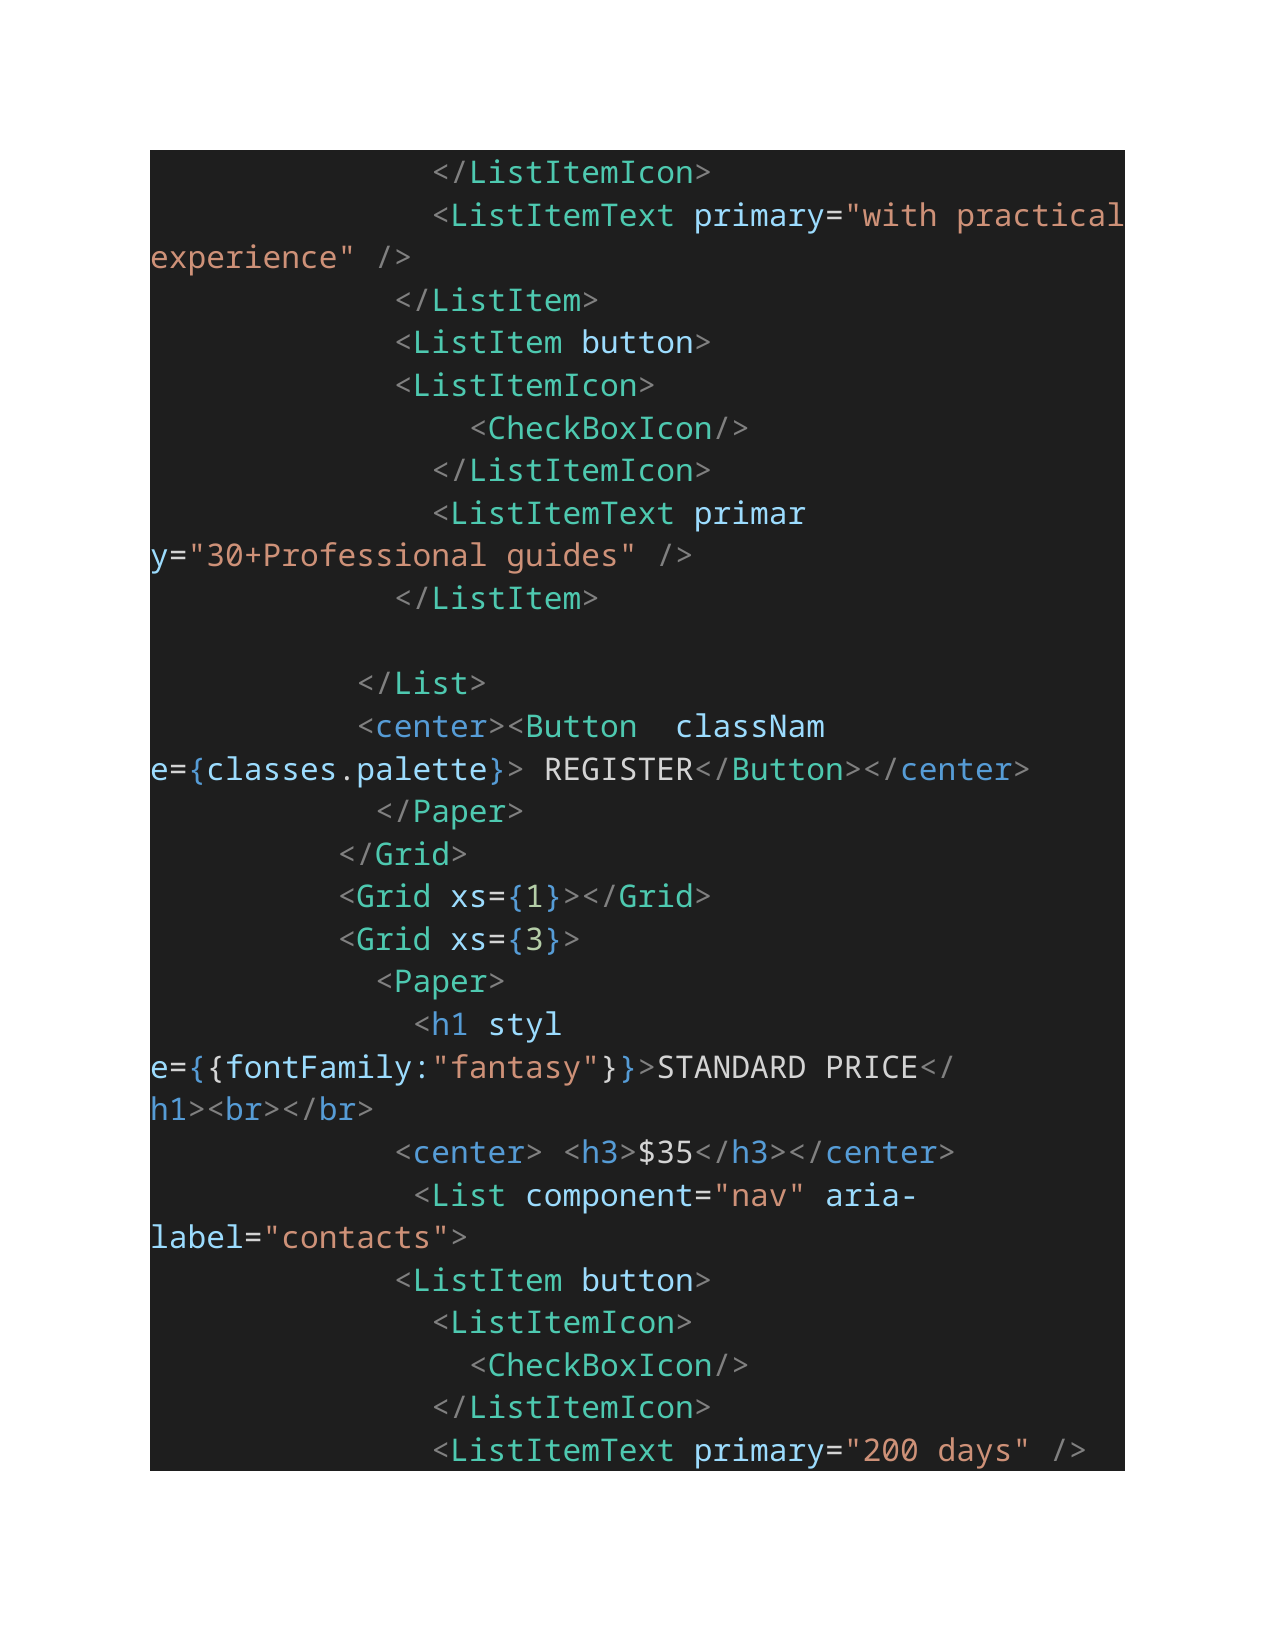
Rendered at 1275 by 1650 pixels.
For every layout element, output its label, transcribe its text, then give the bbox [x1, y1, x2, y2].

text <ListItemIcon> [150, 1300, 1125, 1343]
text <center><Button className={classes.palette}> REGISTER</Button></center> [150, 704, 1125, 789]
text <ListItem button> [150, 320, 1125, 363]
text </ListItemIcon> [150, 448, 1125, 491]
text <List component="nav" aria-label="contacts"> [150, 1172, 1125, 1258]
text <ListItemText primary="200 days" /> [150, 1428, 1125, 1471]
text </List> [150, 661, 1125, 704]
text </ListItemIcon> [150, 1386, 1125, 1428]
text <center> <h3>$35</h3></center> [150, 1130, 1125, 1172]
text <ListItemText primary="30+Professional guides" /> [150, 491, 1125, 576]
text <Paper> [150, 959, 1125, 1002]
text </ListItemIcon> [150, 150, 1125, 193]
text <Grid xs={3}> [150, 917, 1125, 959]
text </Paper> [150, 789, 1125, 832]
text <ListItemText primary="with practical experience" /> [150, 193, 1125, 278]
text <Grid xs={1}></Grid> [150, 874, 1125, 917]
text <CheckBoxIcon/> [150, 1343, 1125, 1386]
text <h1 style={{fontFamily:"fantasy"}}>STANDARD PRICE</h1><br></br> [150, 1002, 1125, 1130]
text <ListItemIcon> [150, 363, 1125, 406]
text </ListItem> [150, 576, 1125, 619]
text <CheckBoxIcon/> [150, 406, 1125, 448]
text </ListItem> [150, 278, 1125, 320]
text </Grid> [150, 832, 1125, 874]
text <ListItem button> [150, 1258, 1125, 1300]
